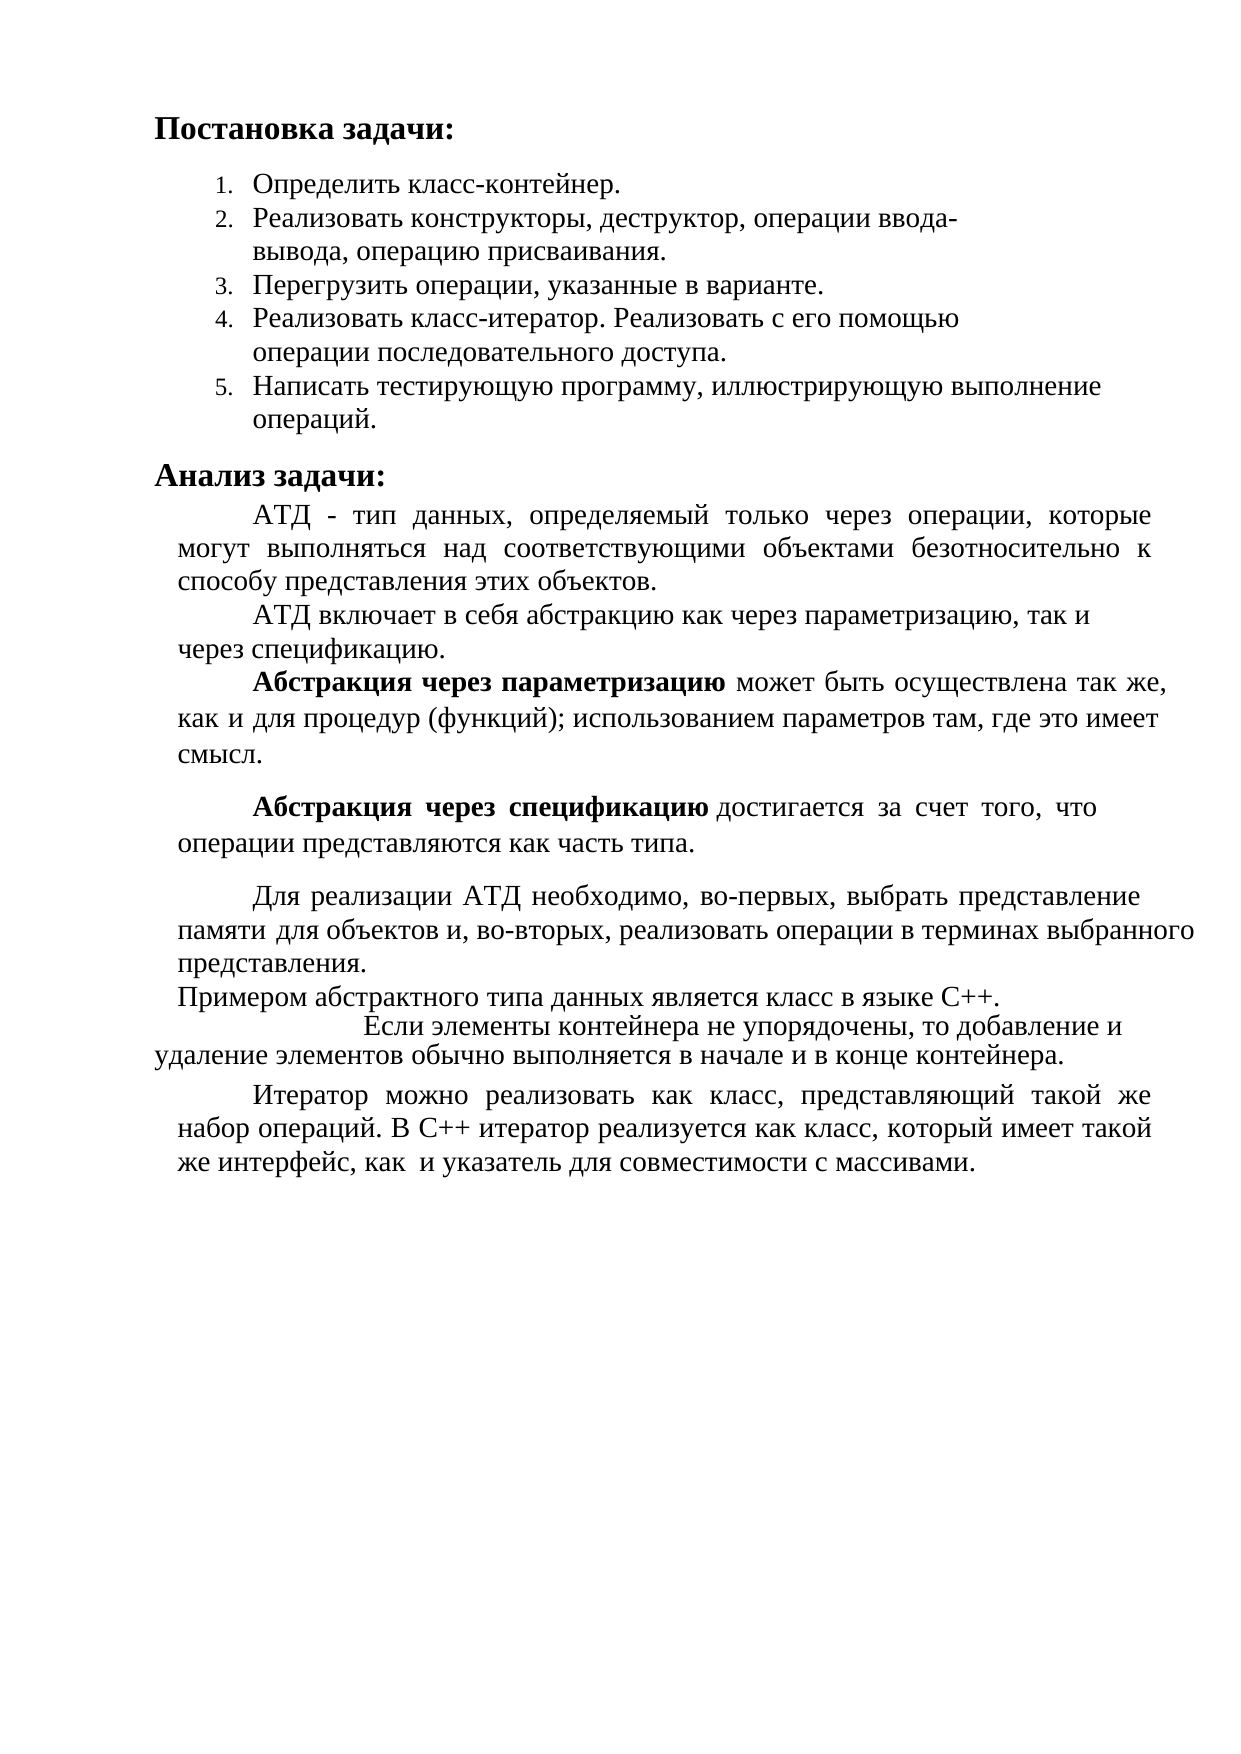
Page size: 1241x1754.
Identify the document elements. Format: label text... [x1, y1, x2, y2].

text Постановка задачи: [154, 108, 1217, 147]
text Анализ задачи: [154, 463, 1217, 492]
text Для реализации АТД необходимо, во-первых, выбрать представление памяти для объектов и, во-вторых, реализовать операции в терминах выбранного представления. [177, 878, 1217, 979]
list Перегрузить операции, указанные в варианте. [214, 267, 1217, 301]
text Если элементы контейнера не упорядочены, то добавление и удаление элементов обычно выполняется в начале и в конце контейнера. [154, 1013, 1217, 1070]
text Итератор можно реализовать как класс, представляющий такой же набор операций. В С++ итератор реализуется как класс, который имеет такой же интерфейс, как и указатель для совместимости с массивами. [177, 1077, 1152, 1177]
list Определить класс-контейнер. [214, 166, 1217, 200]
text Примером абстрактного типа данных является класс в языке С++. [177, 979, 1217, 1013]
text Абстракция через спецификацию достигается за счет того, что операции представляются как часть типа. [177, 789, 1217, 859]
list Реализовать класс-итератор. Реализовать с его помощью операции последовательного доступа. [215, 301, 965, 368]
text Абстракция через параметризацию может быть осуществлена так же, как и для процедур (функций); использованием параметров там, где это имеет смысл. [177, 664, 1217, 770]
text АТД включает в себя абстракцию как через параметризацию, так и через спецификацию. [177, 597, 1137, 664]
list Написать тестирующую программу, иллюстрирующую выполнение операций. [214, 368, 1217, 435]
text АТД - тип данных, определяемый только через операции, которые могут выполняться над соответствующими объектами безотносительно к способу представления этих объектов. [177, 498, 1152, 597]
list Реализовать конструкторы, деструктор, операции ввода-вывода, операцию присваивания. [215, 200, 1053, 267]
